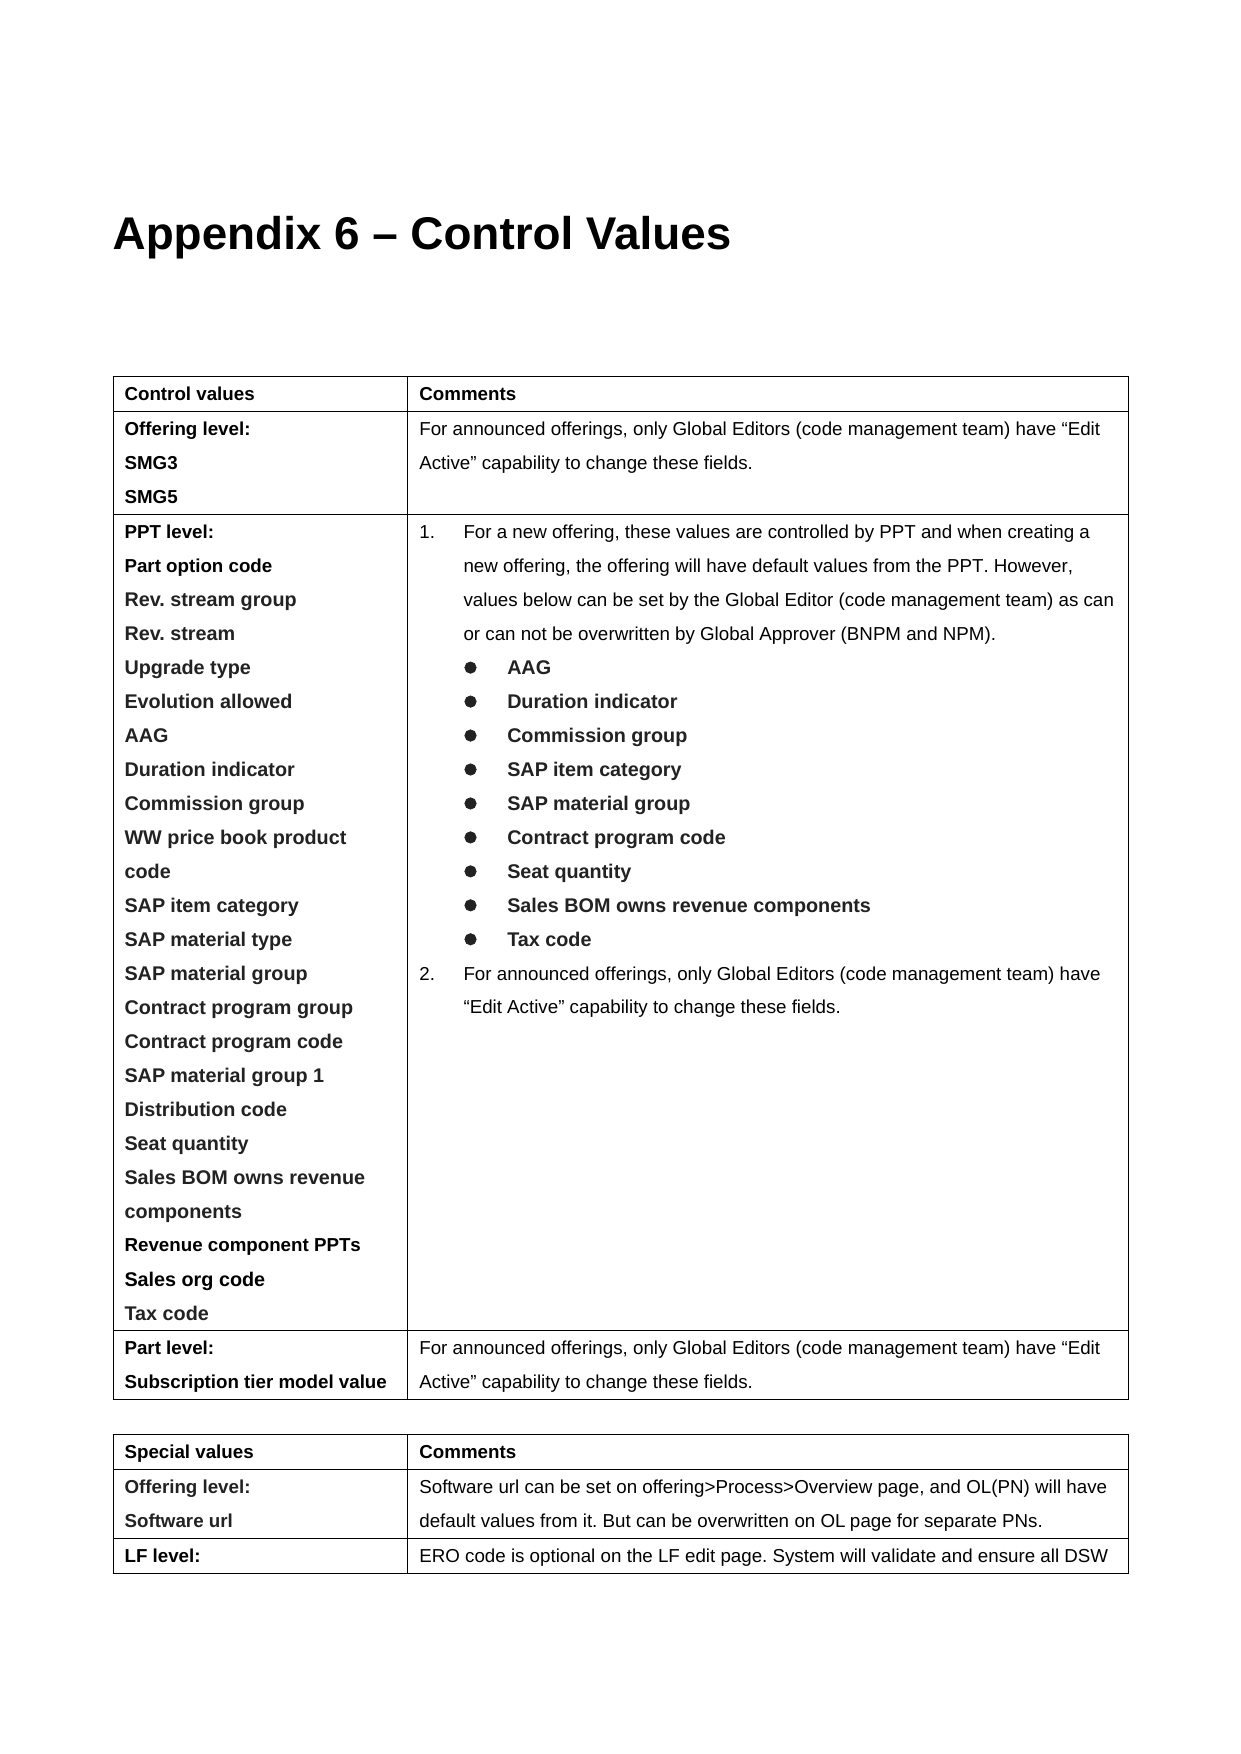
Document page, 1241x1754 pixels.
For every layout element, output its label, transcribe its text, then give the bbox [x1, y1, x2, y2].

table_cell Offering level: SMG3 SMG5 [114, 412, 407, 514]
table_cell LF level: ERO [114, 1539, 407, 1573]
table_cell For a new offering, these values are controlled by PPT and when creating a new offering, the offering will have default values from the PPT. However, values below can be set by the Global Editor (code management team) as can or can not be overwritten by Global Approver (BNPM and NPM). AAG Duration indicator Commission group SAP item category SAP material group Contract program code Seat quantity Sales BOM owns revenue components Tax code For announced offerings, only Global Editors (code management team) have “Edit Active” capability to change these fields. [408, 515, 1128, 1330]
table_cell For announced offerings, only Global Editors (code management team) have “Edit Active” capability to change these fields. [408, 412, 1128, 514]
table_header Comments [408, 1435, 1128, 1469]
table_cell Software url can be set on offering>Process>Overview page, and OL(PN) will have default values from it. But can be overwritten on OL page for separate PNs. [408, 1470, 1128, 1538]
table_cell Offering level: Software url [114, 1470, 407, 1538]
table_cell For announced offerings, only Global Editors (code management team) have “Edit Active” capability to change these fields. [408, 1331, 1128, 1399]
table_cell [408, 1539, 1128, 1573]
table_header Special values [114, 1435, 407, 1469]
table_cell Part level: Subscription tier model value [114, 1331, 407, 1399]
table_header Comments [408, 377, 1128, 411]
table_cell PPT level: Part option code Rev. stream group Rev. stream Upgrade type Evolution allowed AAG Duration indicator Commission group WW price book product code SAP item category SAP material type SAP material group Contract program group Contract program code SAP material group 1 Distribution code Seat quantity Sales BOM owns revenue components Revenue component PPTs Sales org code Tax code [114, 515, 407, 1330]
table_header Control values [114, 377, 407, 411]
subtitle Appendix 6 – Control Values [112, 199, 1128, 267]
